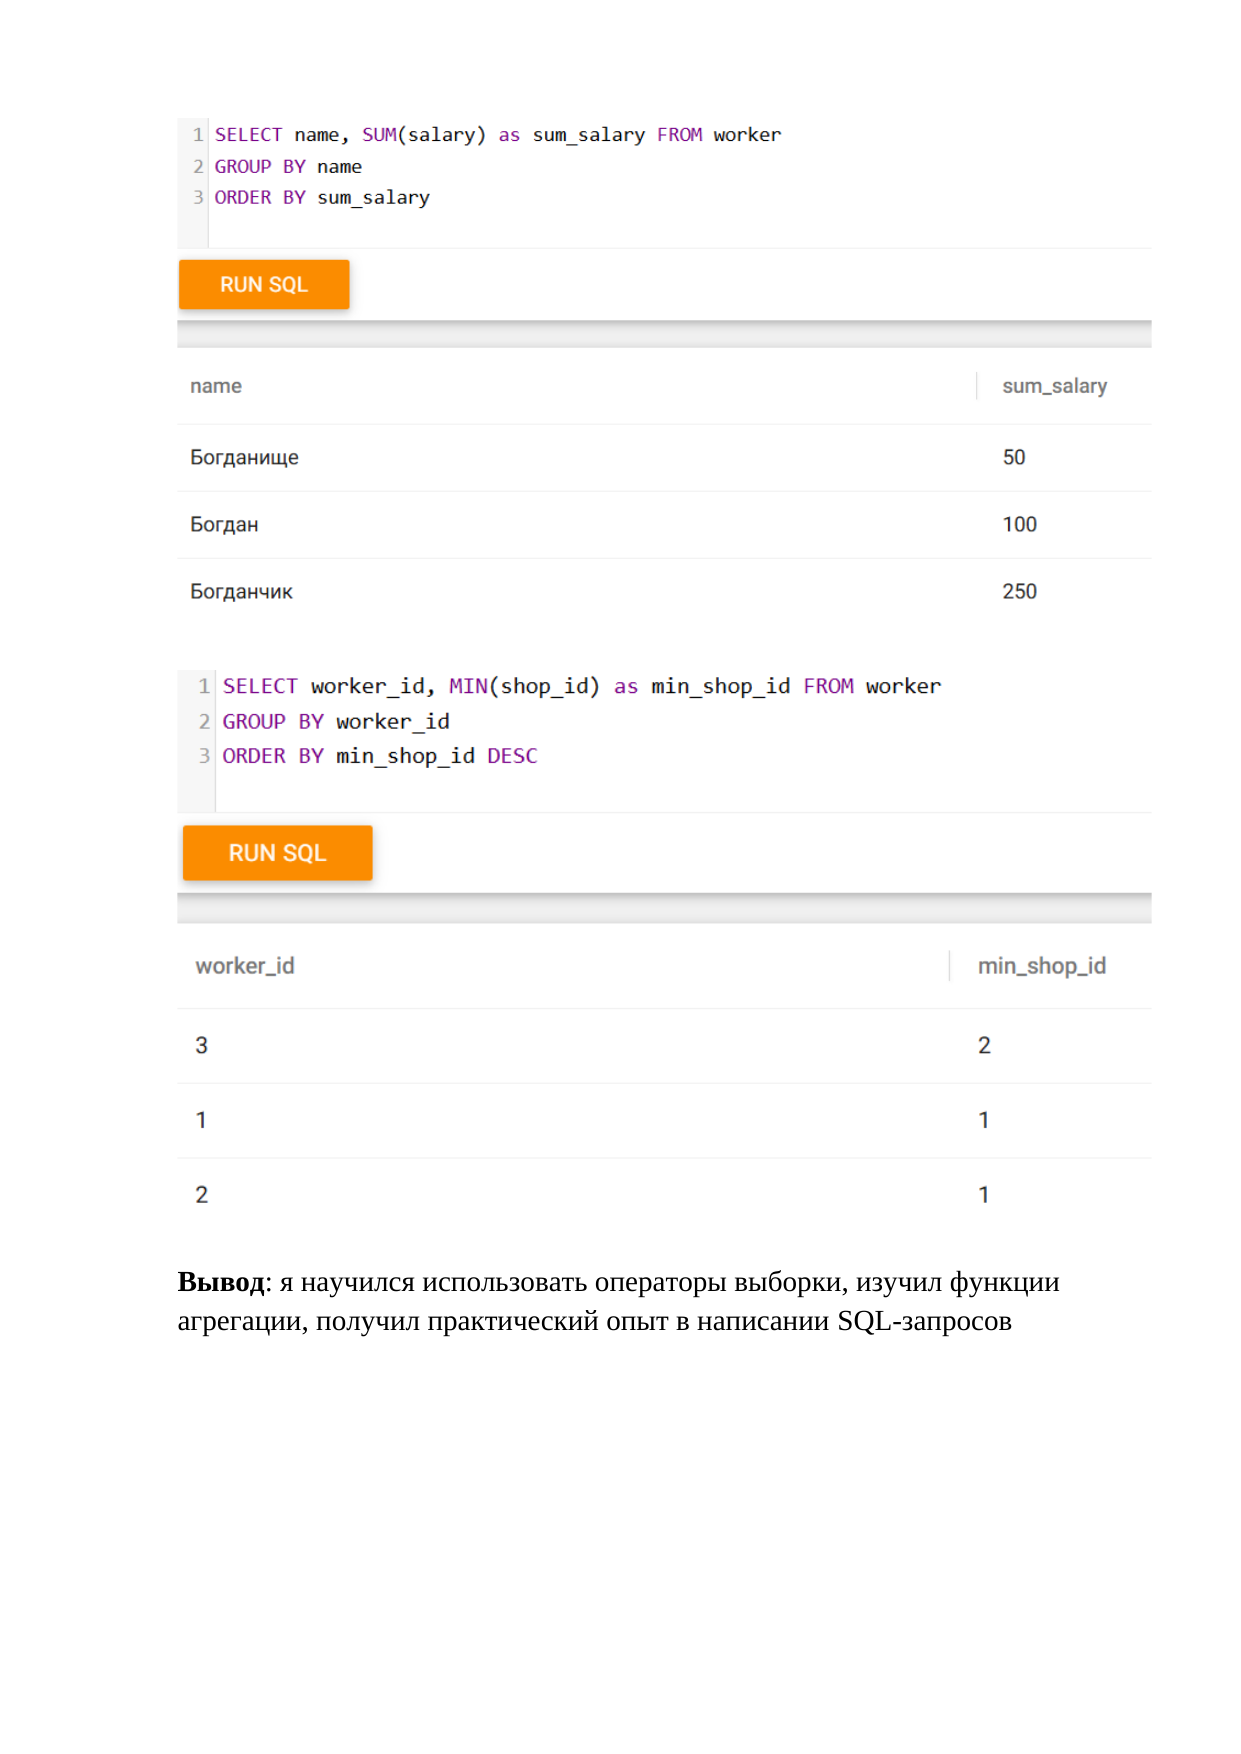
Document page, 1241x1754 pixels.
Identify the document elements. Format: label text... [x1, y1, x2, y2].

picture [177, 118, 1152, 648]
picture [177, 670, 1152, 1242]
text Вывод: я научился использовать операторы выборки, изучил функции агрегации, получил практический опыт в написании SQL-запросов [177, 1264, 1152, 1337]
